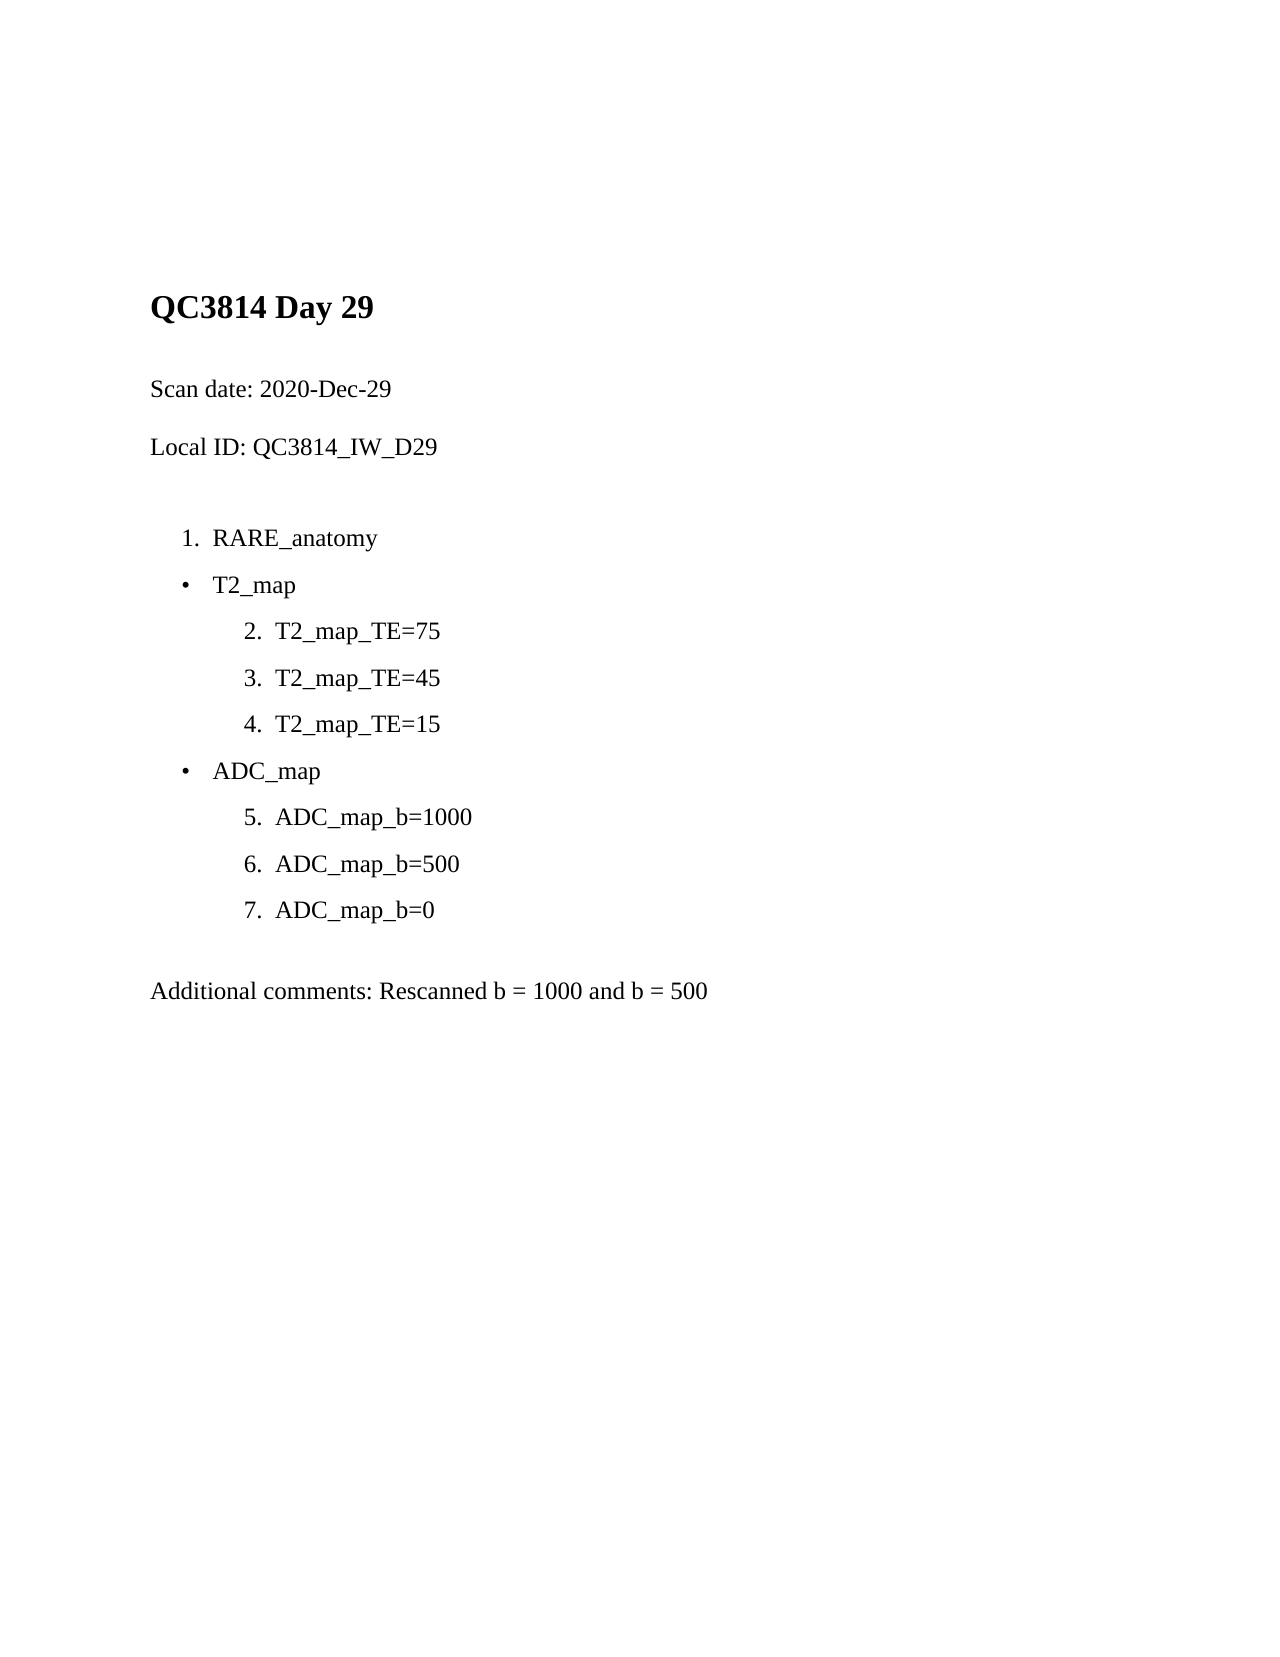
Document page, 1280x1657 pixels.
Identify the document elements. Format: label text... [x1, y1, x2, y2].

list • ADC_map [181, 756, 1129, 784]
text Additional comments: Rescanned b = 1000 and b = 500 [150, 976, 1129, 1005]
list 7. ADC_map_b=0 [244, 895, 1129, 924]
list 4. T2_map_TE=15 [244, 709, 1129, 738]
list 2. T2_map_TE=75 [244, 616, 1129, 645]
list 1. RARE_anatomy [181, 523, 1129, 552]
text Local ID: QC3814_IW_D29 [150, 432, 1129, 460]
list 6. ADC_map_b=500 [244, 849, 1129, 877]
subtitle QC3814 Day 29 [150, 287, 1129, 326]
list 5. ADC_map_b=1000 [244, 802, 1129, 831]
text Scan date: 2020-Dec-29 [150, 374, 1129, 402]
list • T2_map [181, 570, 1129, 599]
list 3. T2_map_TE=45 [244, 663, 1129, 692]
